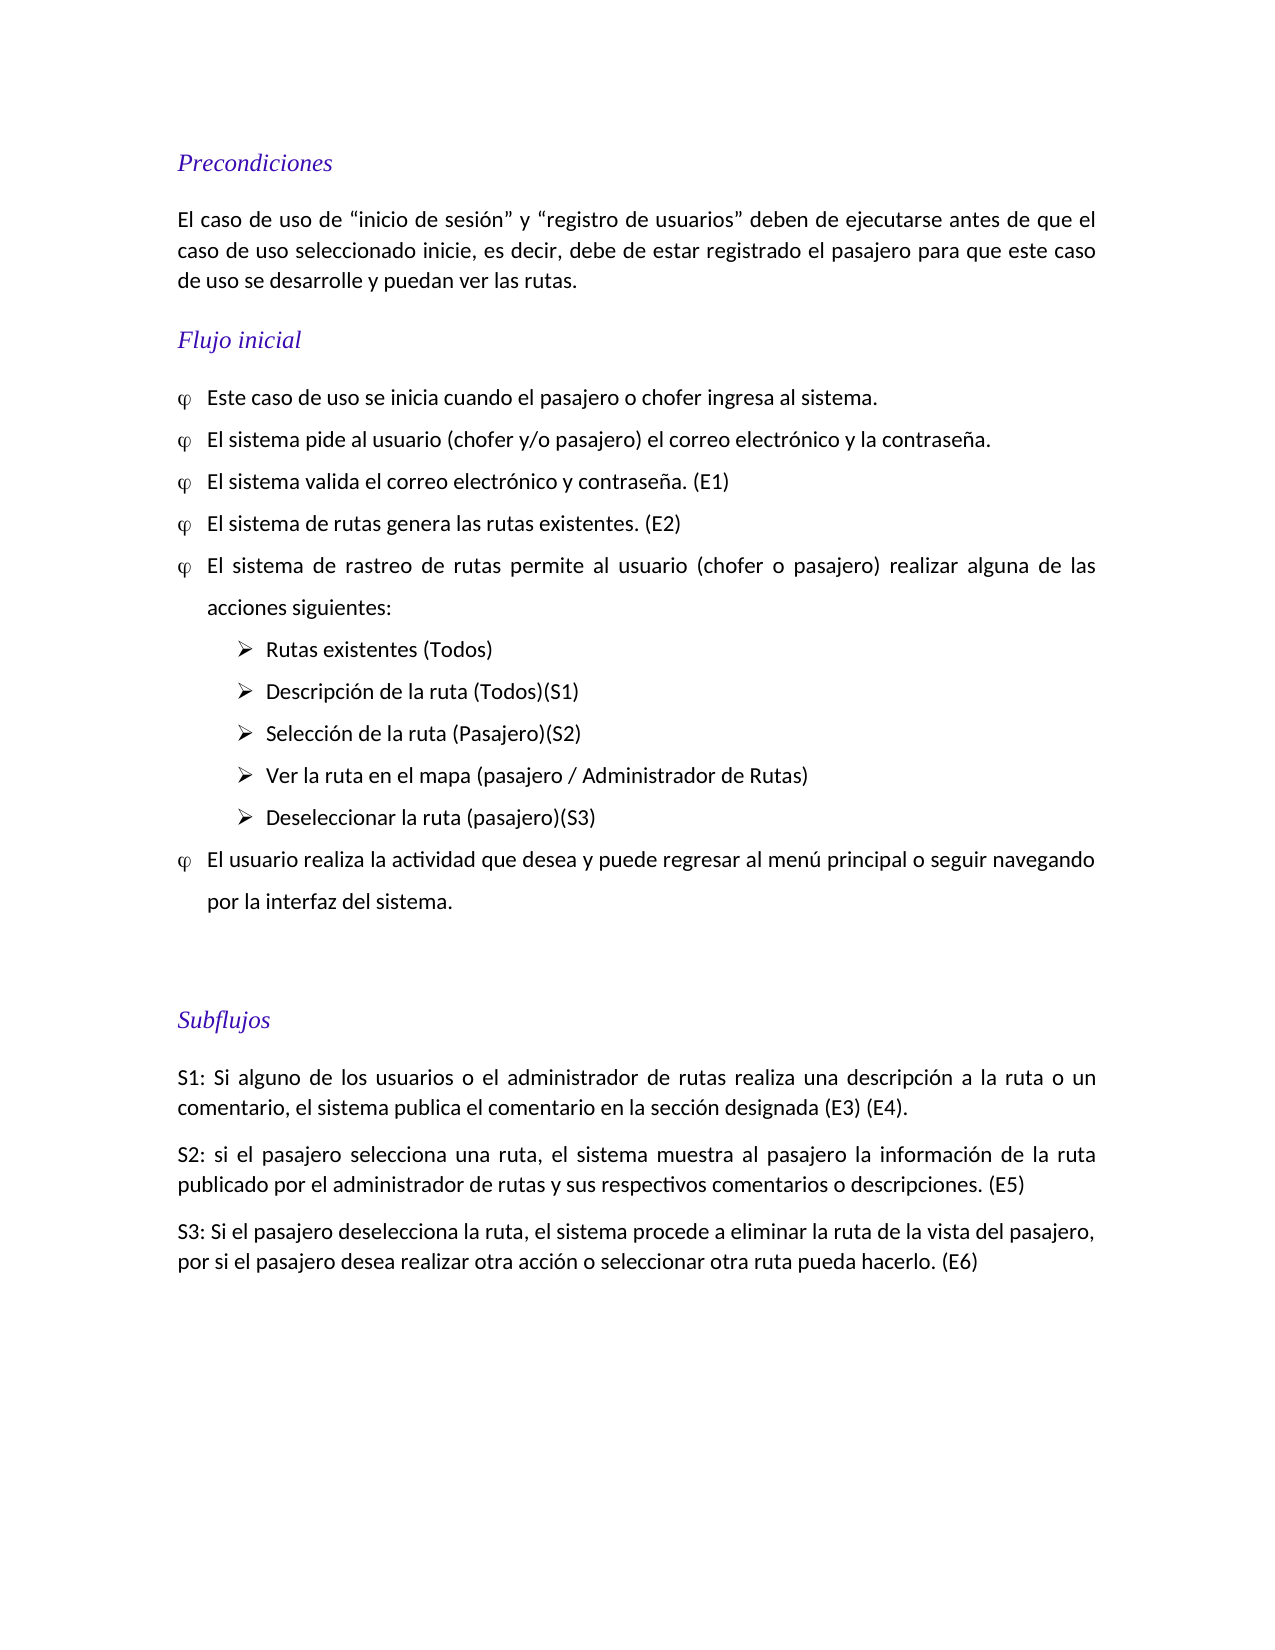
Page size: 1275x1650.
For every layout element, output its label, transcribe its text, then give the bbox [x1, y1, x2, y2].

list Selección de la ruta (Pasajero)(S2) [236, 719, 1098, 747]
subtitle Flujo inicial [177, 325, 1098, 354]
text El caso de uso de “inicio de sesión” y “registro de usuarios” deben de ejecutarse antes de que el caso de uso seleccionado inicie, es decir, debe de estar registrado el pasajero para que este caso de uso se desarrolle y puedan ver las rutas. [177, 206, 1098, 294]
text S2: si el pasajero selecciona una ruta, el sistema muestra al pasajero la información de la ruta publicado por el administrador de rutas y sus respectivos comentarios o descripciones. (E5) [177, 1140, 1098, 1198]
subtitle Subflujos [177, 1005, 1098, 1034]
list Deseleccionar la ruta (pasajero)(S3) [236, 803, 1098, 831]
list Descripción de la ruta (Todos)(S1) [236, 677, 1098, 705]
list El sistema pide al usuario (chofer y/o pasajero) el correo electrónico y la contraseña. [177, 425, 1098, 453]
text S1: Si alguno de los usuarios o el administrador de rutas realiza una descripción a la ruta o un comentario, el sistema publica el comentario en la sección designada (E3) (E4). [177, 1063, 1098, 1121]
list El sistema valida el correo electrónico y contraseña. (E1) [177, 467, 1098, 495]
list El sistema de rutas genera las rutas existentes. (E2) [177, 509, 1098, 537]
list Ver la ruta en el mapa (pasajero / Administrador de Rutas) [236, 761, 1098, 789]
list El usuario realiza la actividad que desea y puede regresar al menú principal o seguir navegando por la interfaz del sistema. [177, 845, 1098, 915]
list El sistema de rastreo de rutas permite al usuario (chofer o pasajero) realizar alguna de las acciones siguientes: [177, 551, 1098, 621]
subtitle Precondiciones [177, 148, 1098, 176]
list Este caso de uso se inicia cuando el pasajero o chofer ingresa al sistema. [177, 383, 1098, 411]
text S3: Si el pasajero deselecciona la ruta, el sistema procede a eliminar la ruta de la vista del pasajero, por si el pasajero desea realizar otra acción o seleccionar otra ruta pueda hacerlo. (E6) [177, 1217, 1098, 1275]
list Rutas existentes (Todos) [236, 635, 1098, 663]
